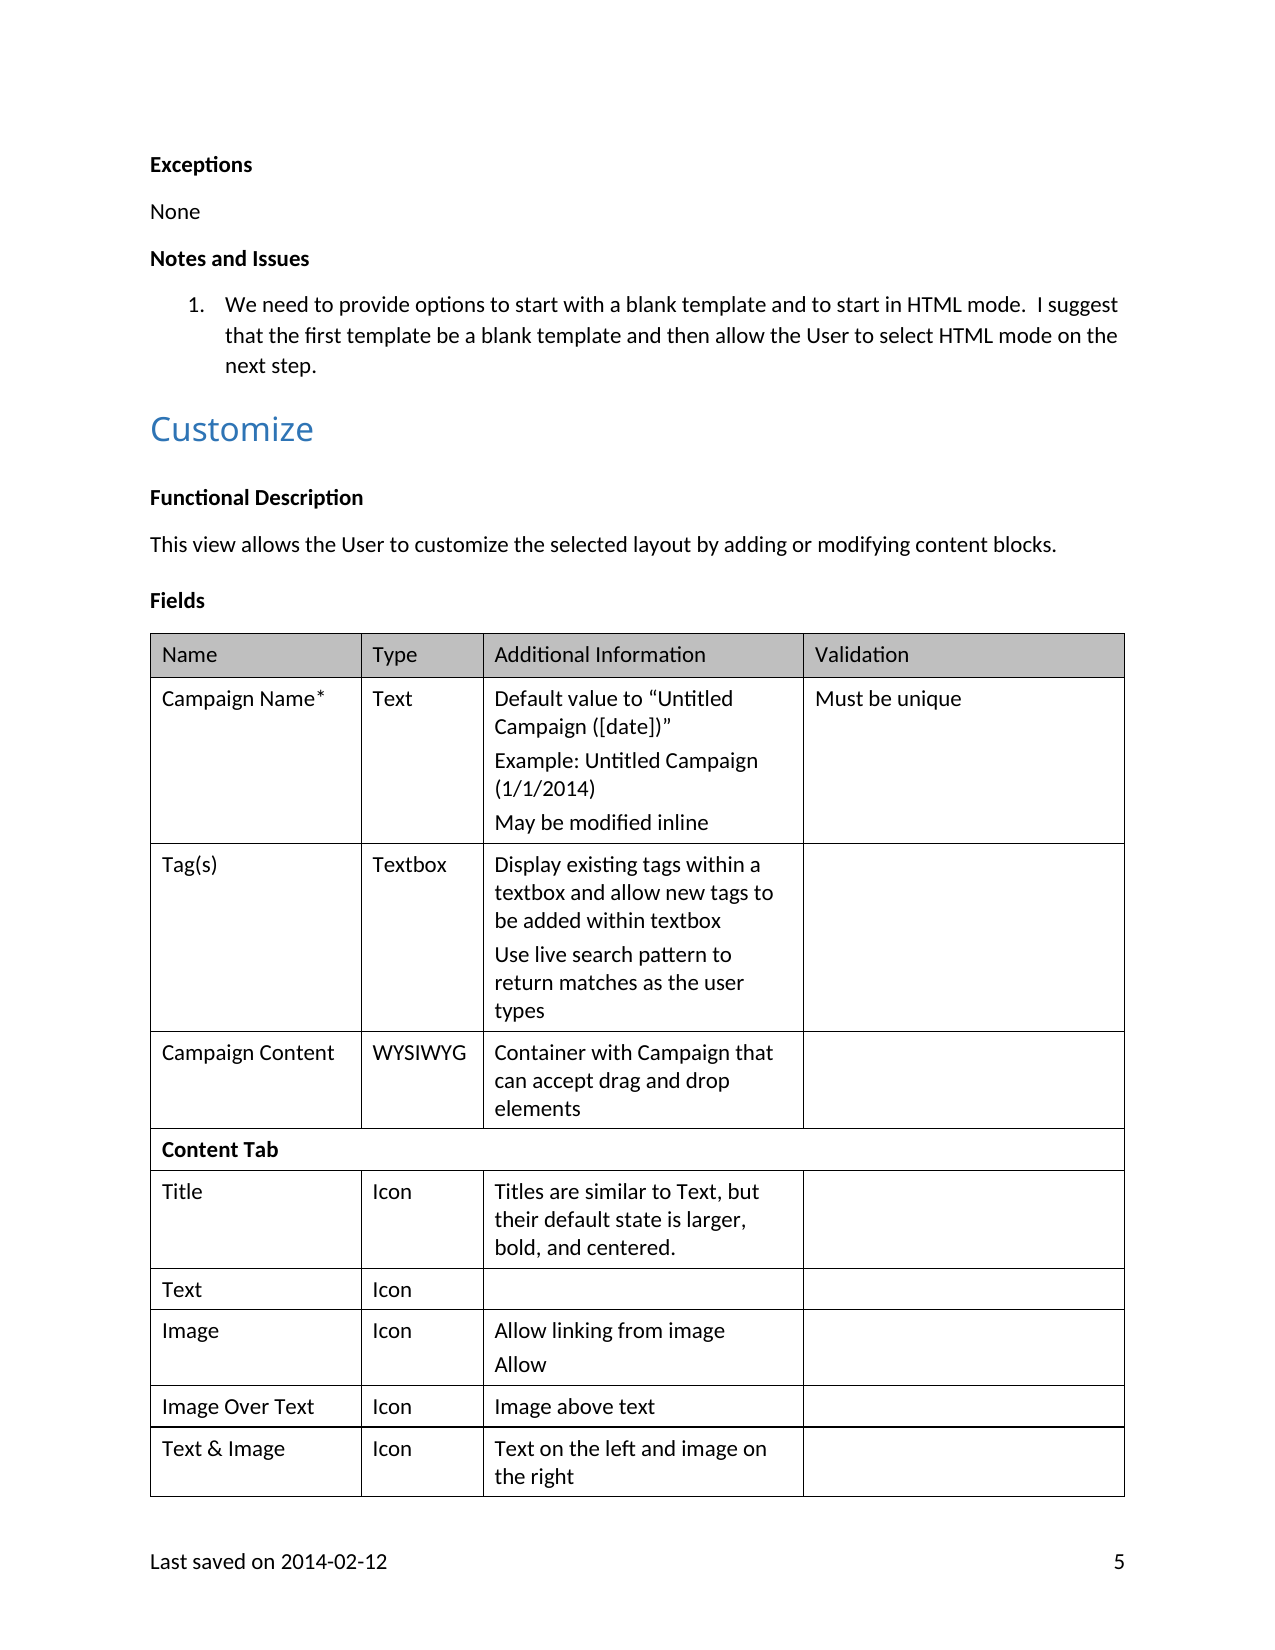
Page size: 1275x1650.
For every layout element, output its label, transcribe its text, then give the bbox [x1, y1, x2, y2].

table_header Additional Information [484, 634, 803, 677]
table_cell Allow linking from image Allow [484, 1310, 803, 1385]
table_cell [804, 1032, 1124, 1128]
table_cell Titles are similar to Text, but their default state is larger, bold, and centered. [484, 1171, 803, 1267]
table_cell [804, 1386, 1124, 1426]
table_cell Icon [362, 1310, 483, 1385]
table_header Validation [804, 634, 1124, 677]
table_cell Textbox [362, 844, 483, 1031]
table_cell [804, 844, 1124, 1031]
table_cell Icon [362, 1428, 483, 1496]
table_cell Default value to “Untitled Campaign ([date])” Example: Untitled Campaign (1/1/2014) May be modified inline [484, 678, 803, 843]
table_cell Must be unique [804, 678, 1124, 843]
text Exceptions [150, 150, 1125, 178]
table_cell Content Tab [151, 1129, 1124, 1170]
table_cell Icon [362, 1386, 483, 1426]
table_cell [484, 1269, 803, 1309]
table_cell Text [362, 678, 483, 843]
table_cell [804, 1171, 1124, 1267]
table_cell Display existing tags within a textbox and allow new tags to be added within textbox Use live search pattern to return matches as the user types [484, 844, 803, 1031]
table_cell Title [151, 1171, 361, 1267]
table_cell [804, 1428, 1124, 1496]
table_cell Image [151, 1310, 361, 1385]
text Fields [150, 586, 1125, 614]
table_cell Text [151, 1269, 361, 1309]
table_cell Icon [362, 1171, 483, 1267]
table_cell [804, 1269, 1124, 1309]
table_cell Campaign Name* [151, 678, 361, 843]
table_header Name [151, 634, 361, 677]
table_cell Image above text [484, 1386, 803, 1426]
table_cell [804, 1310, 1124, 1385]
table_cell Text & Image [151, 1428, 361, 1496]
list We need to provide options to start with a blank template and to start in HTML mode. I suggest that the first template be a blank template and then allow the User to select HTML mode on the next step. [187, 291, 1125, 379]
table_cell WYSIWYG [362, 1032, 483, 1128]
text This view allows the User to customize the selected layout by adding or modifying content blocks. [150, 530, 1125, 558]
table_cell Container with Campaign that can accept drag and drop elements [484, 1032, 803, 1128]
subtitle Customize [150, 406, 1125, 452]
text None [150, 197, 1125, 225]
table_cell Image Over Text [151, 1386, 361, 1426]
table_header Type [362, 634, 483, 677]
text Functional Description [150, 483, 1125, 511]
table_cell Text on the left and image on the right [484, 1428, 803, 1496]
text Notes and Issues [150, 244, 1125, 272]
table_cell Campaign Content [151, 1032, 361, 1128]
table_cell Icon [362, 1269, 483, 1309]
table_cell Tag(s) [151, 844, 361, 1031]
